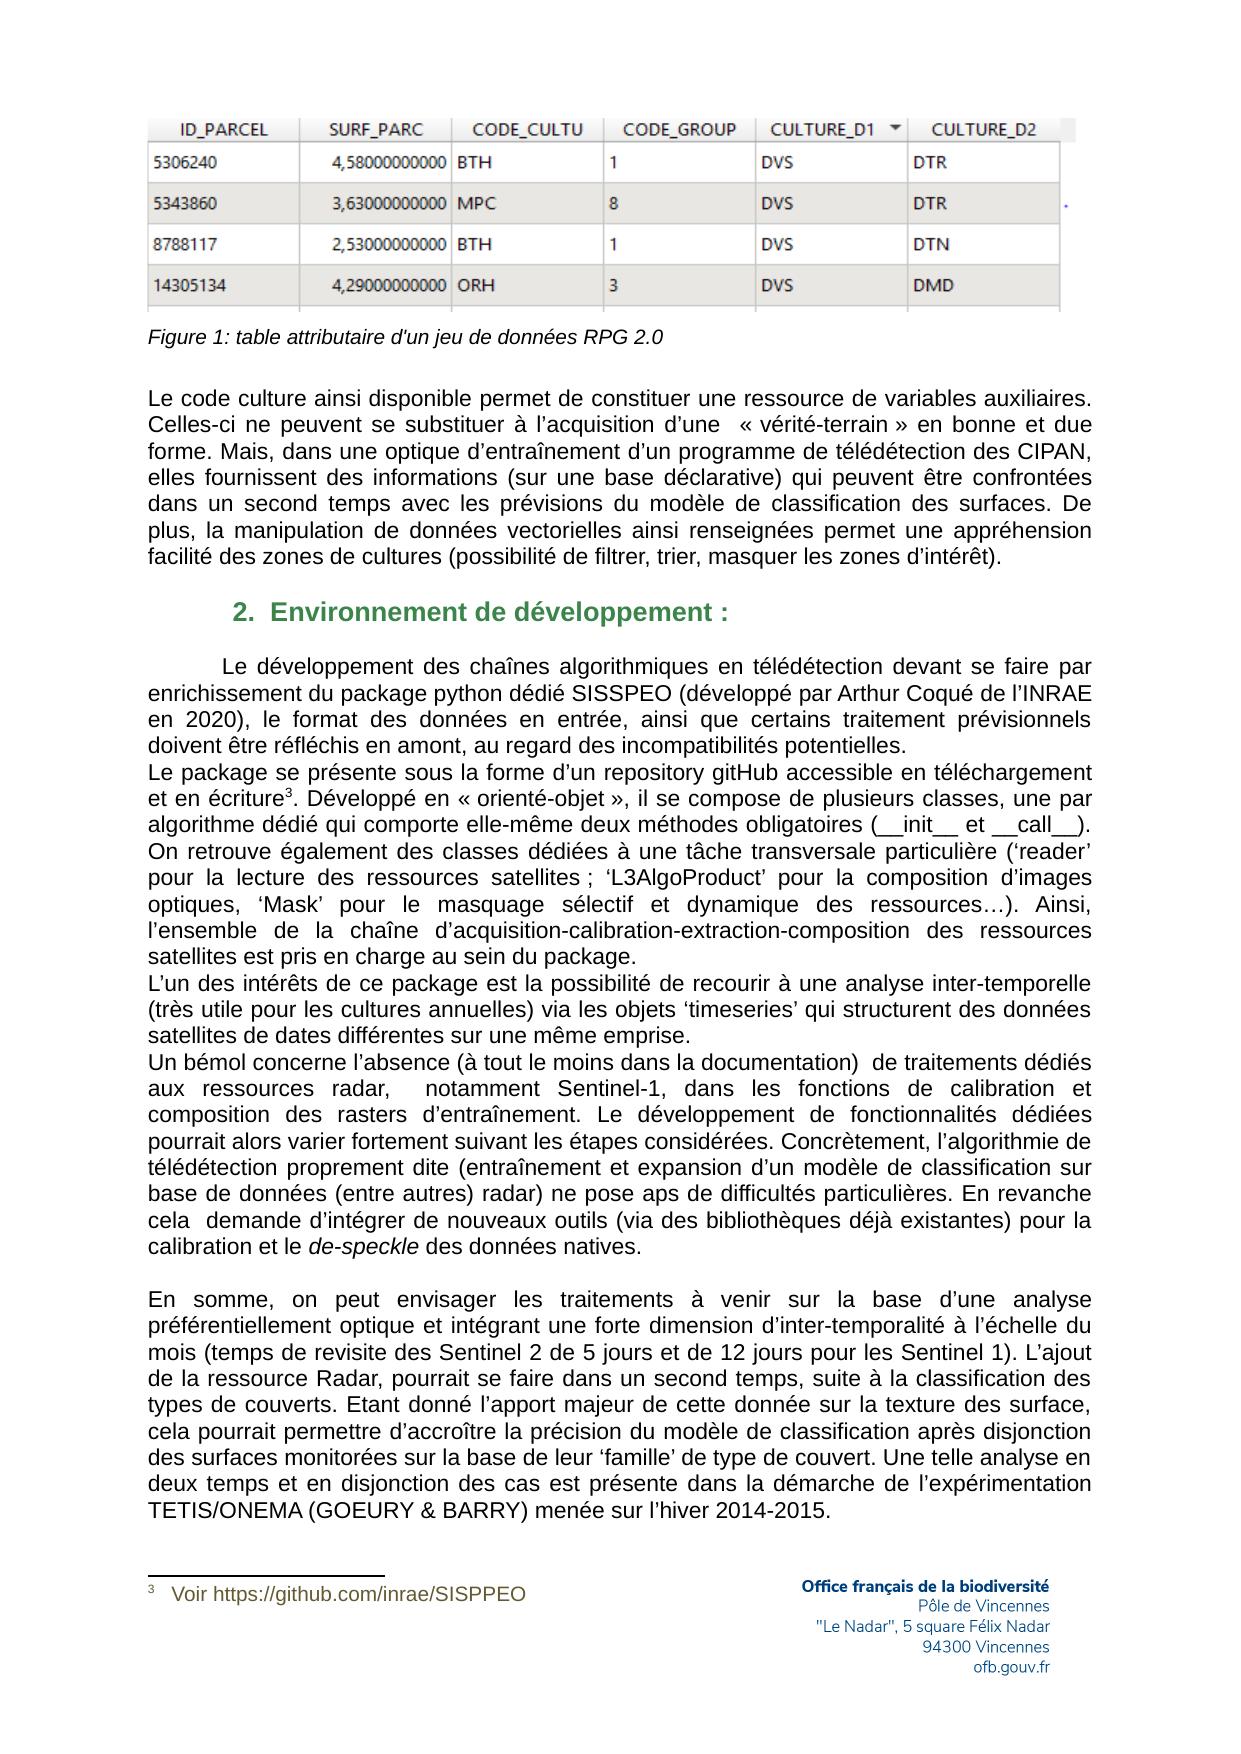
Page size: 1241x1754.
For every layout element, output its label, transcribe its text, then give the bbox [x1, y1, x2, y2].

text Figure 1: table attributaire d'un jeu de données RPG 2.0 [148, 324, 989, 348]
text En somme, on peut envisager les traitements à venir sur la base d’une analyse préférentiellement optique et intégrant une forte dimension d’inter-temporalité à l’échelle du mois (temps de revisite des Sentinel 2 de 5 jours et de 12 jours pour les Sentinel 1). L’ajout de la ressource Radar, pourrait se faire dans un second temps, suite à la classification des types de couverts. Etant donné l’apport majeur de cette donnée sur la texture des surface, cela pourrait permettre d’accroître la précision du modèle de classification après disjonction des surfaces monitorées sur la base de leur ‘famille’ de type de couvert. Une telle analyse en deux temps et en disjonction des cas est présente dans la démarche de l’expérimentation TETIS/ONEMA (GOEURY & BARRY) menée sur l’hiver 2014-2015. [148, 1286, 1092, 1547]
picture [147, 118, 1076, 312]
text Un bémol concerne l’absence (à tout le moins dans la documentation) de traitements dédiés aux ressources radar, notamment Sentinel-1, dans les fonctions de calibration et composition des rasters d’entraînement. Le développement de fonctionnalités dédiées pourrait alors varier fortement suivant les étapes considérées. Concrètement, l’algorithmie de télédétection proprement dite (entraînement et expansion d’un modèle de classification sur base de données (entre autres) radar) ne pose aps de difficultés particulières. En revanche cela demande d’intégrer de nouveaux outils (via des bibliothèques déjà existantes) pour la calibration et le de-speckle des données natives. [148, 1049, 1092, 1259]
picture [0, 1569, 1240, 1754]
text L’un des intérêts de ce package est la possibilité de recourir à une analyse inter-temporelle (très utile pour les cultures annuelles) via les objets ‘timeseries’ qui structurent des données satellites de dates différentes sur une même emprise. [148, 969, 1092, 1049]
text Le code culture ainsi disponible permet de constituer une ressource de variables auxiliaires. Celles-ci ne peuvent se substituer à l’acquisition d’une « vérité-terrain » en bonne et due forme. Mais, dans une optique d’entraînement d’un programme de télédétection des CIPAN, elles fournissent des informations (sur une base déclarative) qui peuvent être confrontées dans un second temps avec les prévisions du modèle de classification des surfaces. De plus, la manipulation de données vectorielles ainsi renseignées permet une appréhension facilité des zones de cultures (possibilité de filtrer, trier, masquer les zones d’intérêt). [148, 385, 1093, 569]
text Le package se présente sous la forme d’un repository gitHub accessible en téléchargement et en écriture. Développé en « orienté-objet », il se compose de plusieurs classes, une par algorithme dédié qui comporte elle-même deux méthodes obligatoires (__init__ et __call__). On retrouve également des classes dédiées à une tâche transversale particulière (‘reader’ pour la lecture des ressources satellites ; ‘L3AlgoProduct’ pour la composition d’images optiques, ‘Mask’ pour le masquage sélectif et dynamique des ressources…). Ainsi, l’ensemble de la chaîne d’acquisition-calibration-extraction-composition des ressources satellites est pris en charge au sein du package. [148, 759, 1092, 969]
text Le développement des chaînes algorithmiques en télédétection devant se faire par enrichissement du package python dédié SISSPEO (développé par Arthur Coqué de l’INRAE en 2020), le format des données en entrée, ainsi que certains traitement prévisionnels doivent être réfléchis en amont, au regard des incompatibilités potentielles. [148, 653, 1092, 759]
list Environnement de développement : [232, 596, 1092, 627]
